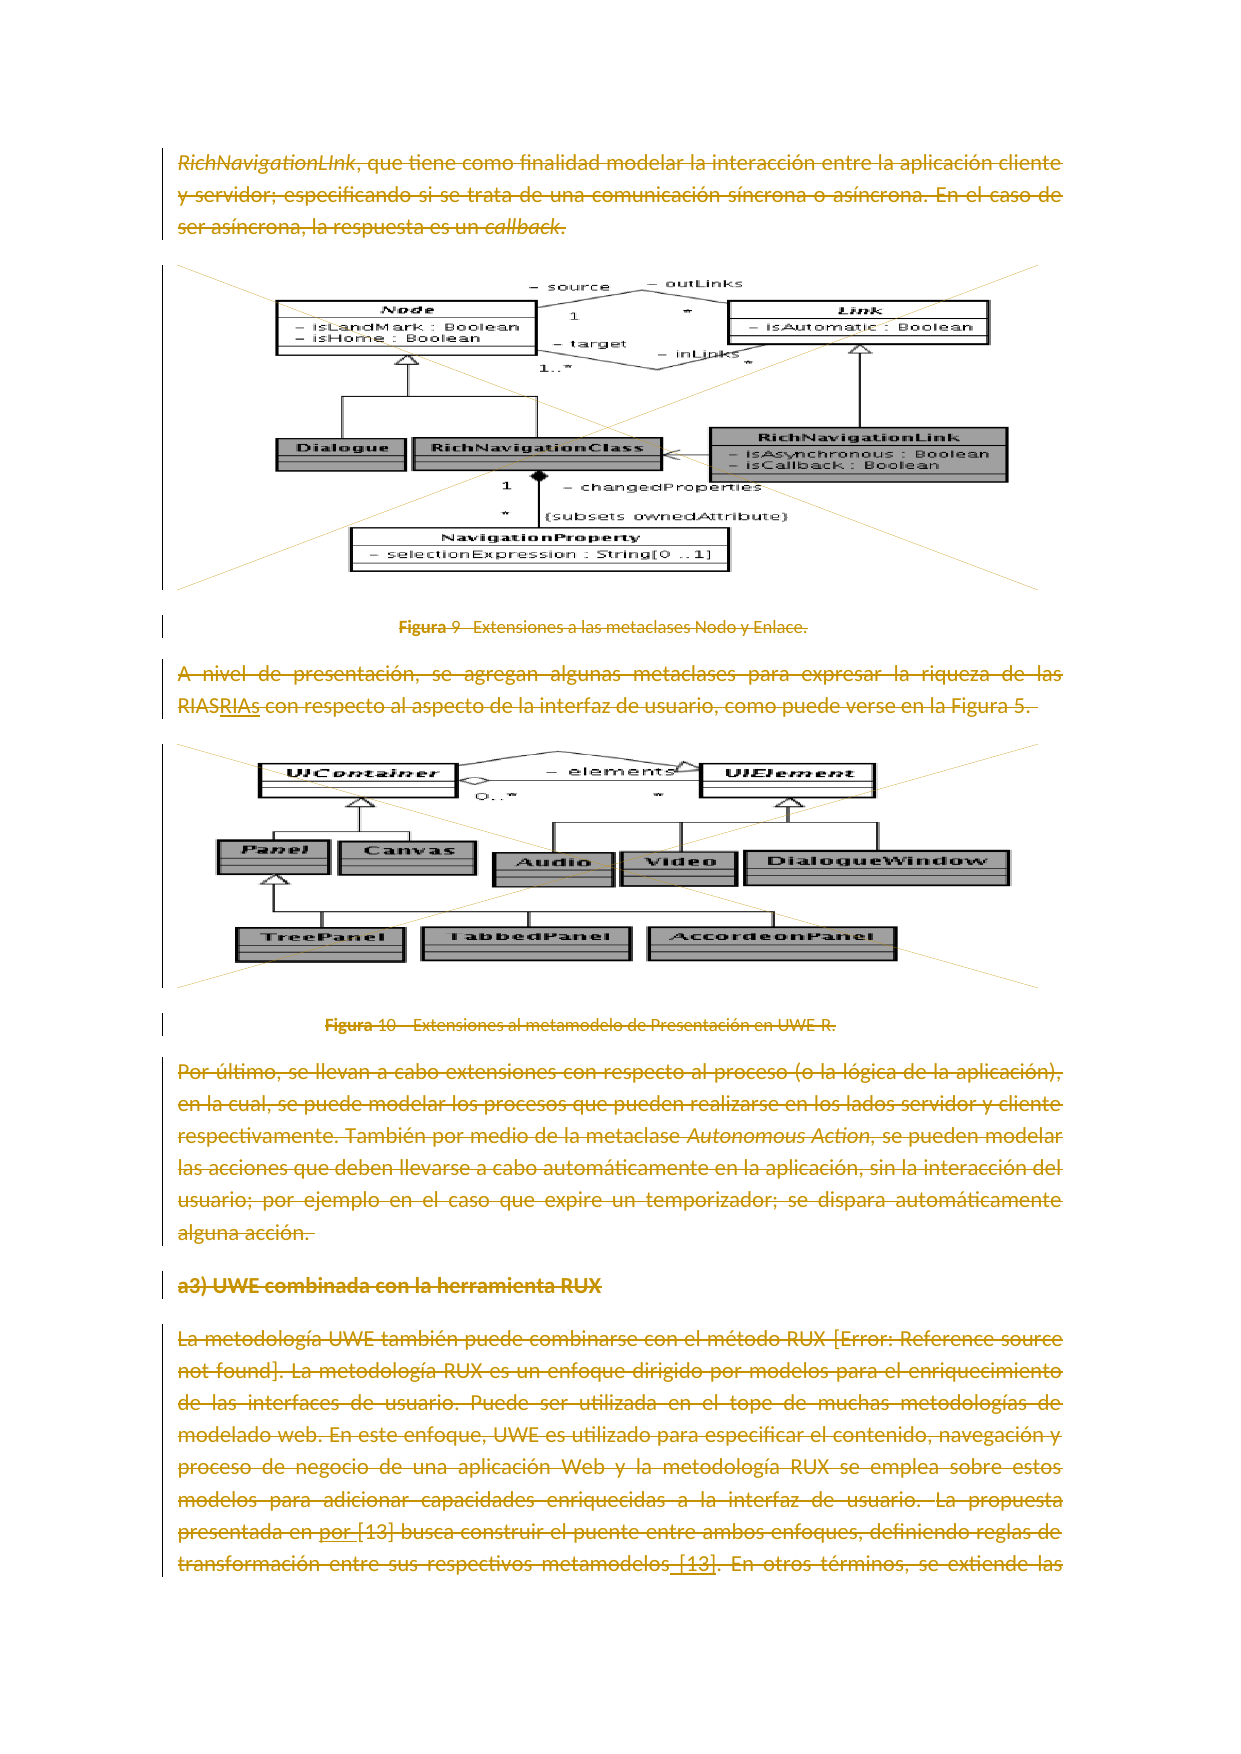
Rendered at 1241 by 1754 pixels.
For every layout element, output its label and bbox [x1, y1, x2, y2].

picture [177, 745, 603, 987]
picture [610, 266, 1039, 589]
picture [178, 428, 1037, 591]
picture [181, 744, 1034, 865]
picture [612, 745, 1038, 987]
picture [181, 867, 1034, 988]
picture [177, 266, 605, 589]
picture [181, 265, 1035, 427]
